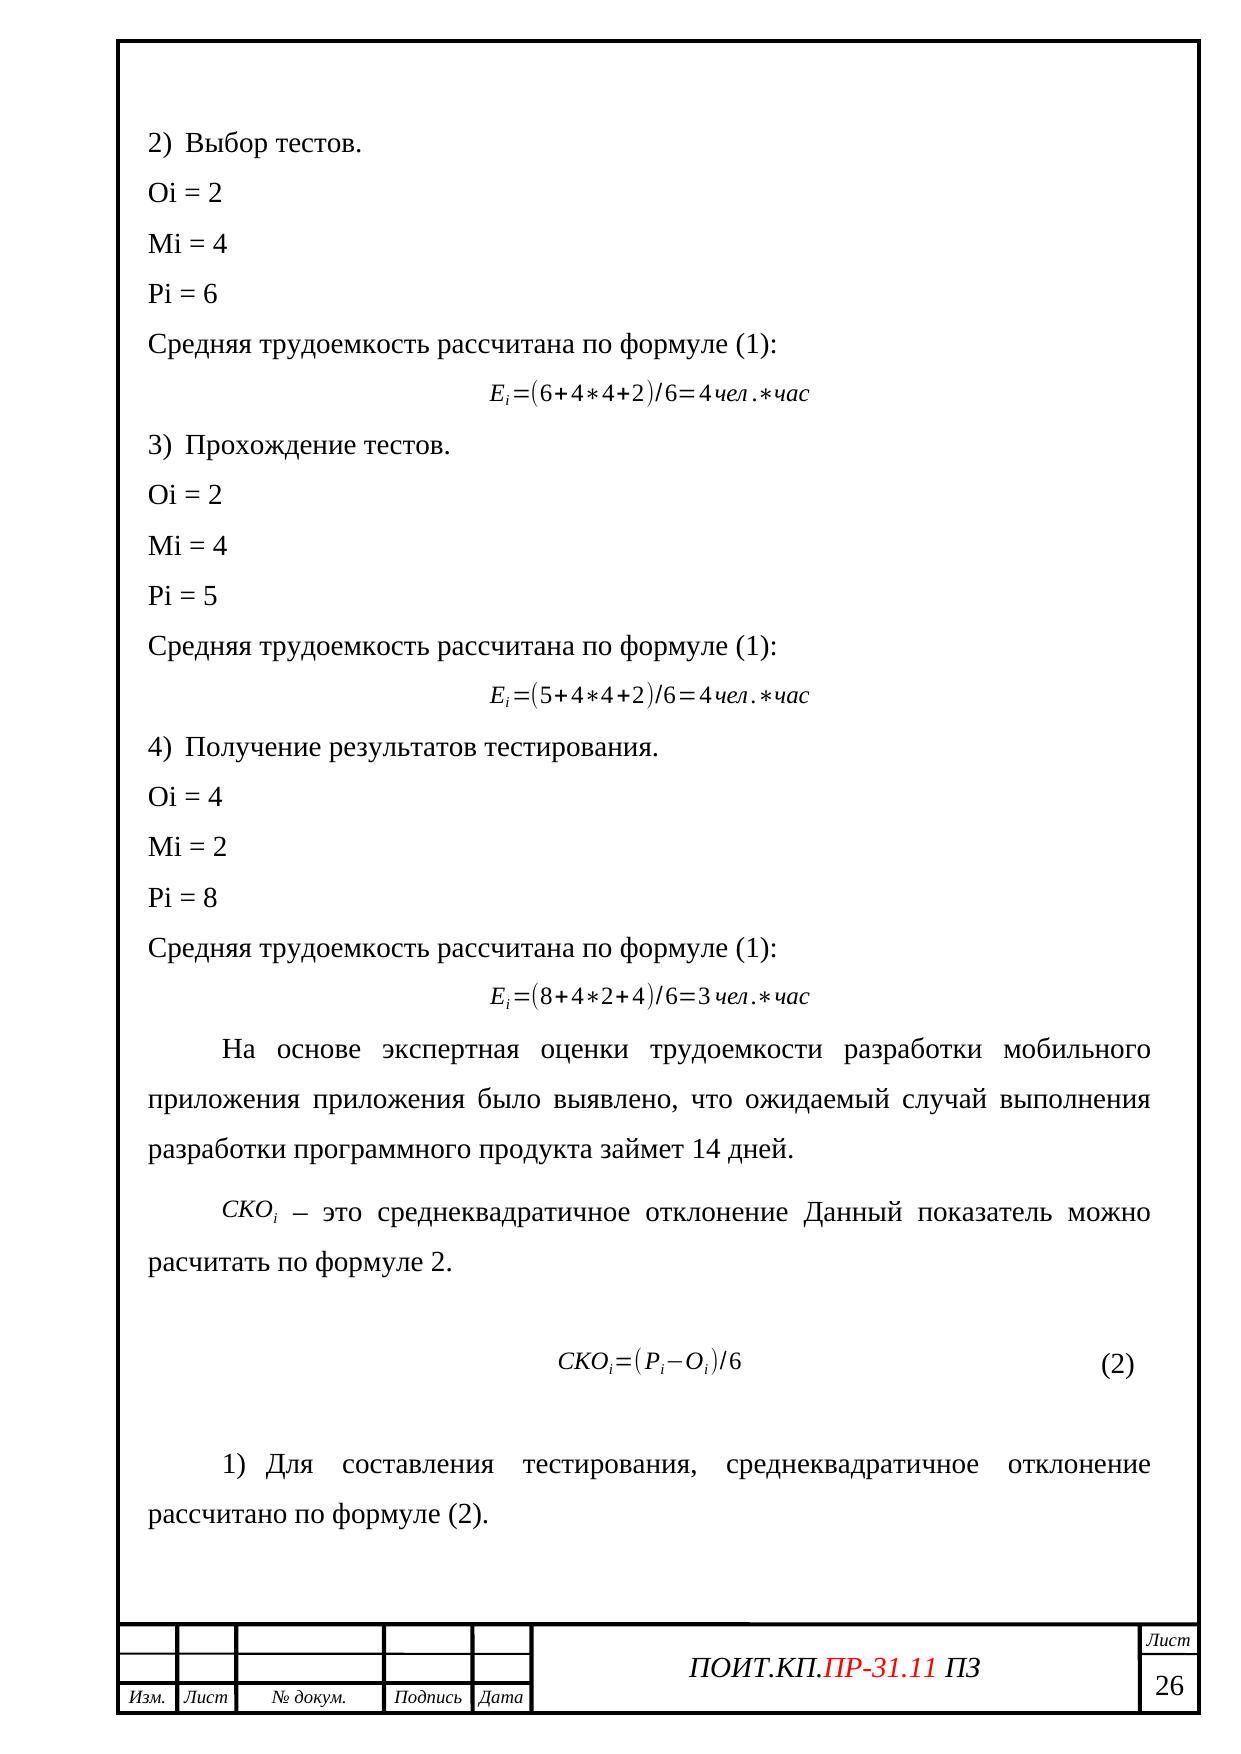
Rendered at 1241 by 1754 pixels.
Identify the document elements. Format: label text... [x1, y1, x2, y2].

list Pi = 8 [148, 880, 1122, 913]
list Pi = 5 [148, 578, 1122, 612]
list Oi = 4 [148, 779, 1122, 813]
list Oi = 2 [148, 176, 1122, 209]
list Mi = 2 [148, 829, 1122, 863]
text Средняя трудоемкость рассчитана по формуле (1): [148, 930, 1122, 964]
text На основе экспертная оценки трудоемкости разработки мобильного приложения приложения было выявлено, что ожидаемый случай выполнения разработки программного продукта займет 14 дней. [148, 1031, 1152, 1165]
list Получение результатов тестирования. [148, 729, 1152, 762]
list Oi = 2 [148, 477, 1122, 511]
list Выбор тестов. [148, 125, 1152, 159]
text Средняя трудоемкость рассчитана по формуле (1): [148, 326, 1122, 360]
list Mi = 4 [148, 528, 1122, 561]
list Прохождение тестов. [148, 427, 1152, 461]
text Средняя трудоемкость рассчитана по формуле (1): [148, 628, 1122, 662]
list Для составления тестирования, среднеквадратичное отклонение рассчитано по формуле (2). [148, 1446, 1152, 1530]
list Mi = 4 [148, 226, 1122, 259]
list Pi = 6 [148, 276, 1122, 310]
text – это среднеквадратичное отклонение Данный показатель можно расчитать по формуле 2. [148, 1194, 1152, 1278]
